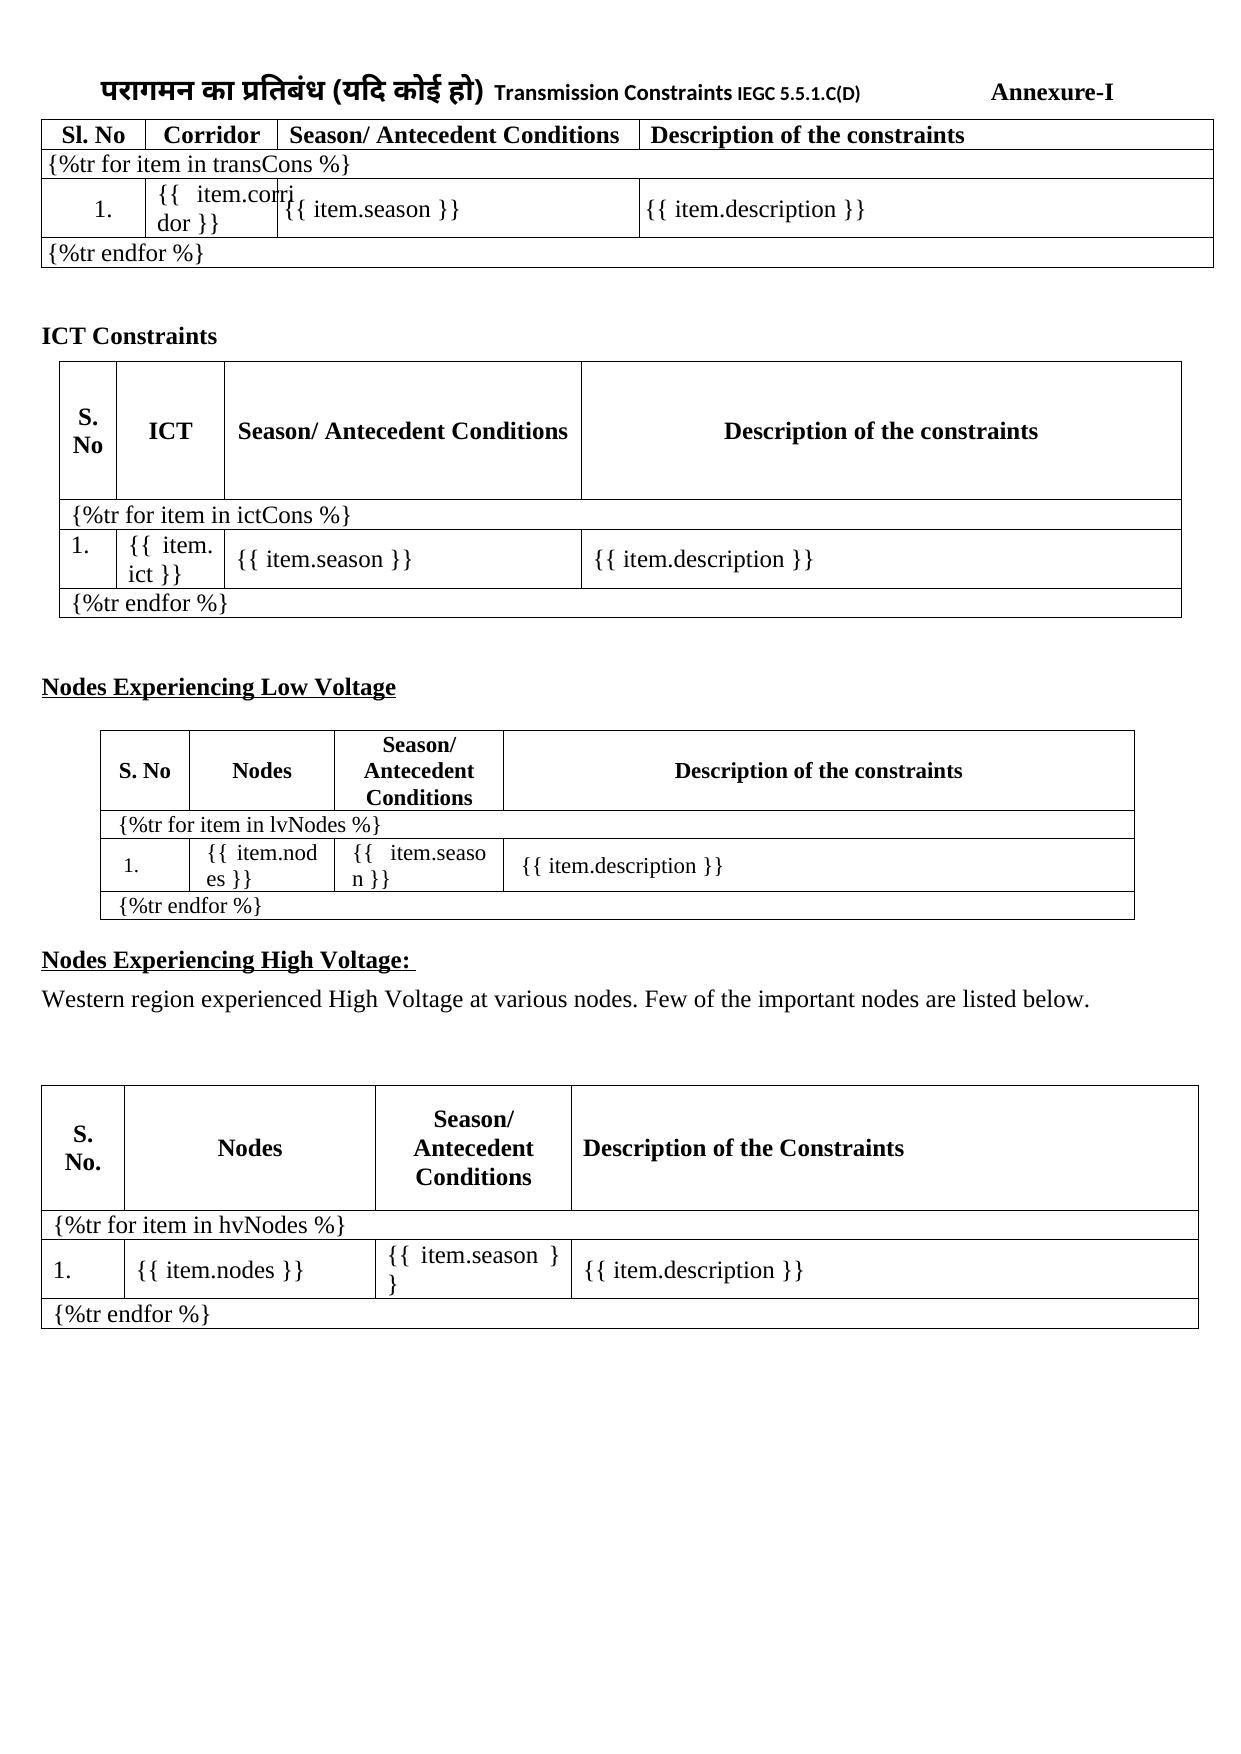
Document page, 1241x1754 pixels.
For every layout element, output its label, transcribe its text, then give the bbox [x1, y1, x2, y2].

text Western region experienced High Voltage at various nodes. Few of the important nodes are listed below. [41, 984, 1199, 1013]
table_cell {{ item.ict }} [117, 530, 224, 587]
table_cell {%tr endfor %} [60, 589, 1181, 617]
table_header Description of the constraints [582, 362, 1181, 499]
table_cell {%tr endfor %} [42, 1299, 1198, 1328]
table_header S. No [101, 731, 189, 810]
table_cell {{ item.nodes }} [190, 839, 334, 891]
table_cell {%tr endfor %} [42, 238, 1213, 267]
table_header Description of the constraints [640, 120, 1213, 148]
table_cell [60, 530, 116, 587]
table_header S. No. [42, 1086, 124, 1209]
table_cell {{ item.description }} [582, 530, 1181, 587]
table_cell {{ item.description }} [640, 179, 1213, 237]
table_cell {{ item.season }} [376, 1240, 571, 1298]
table_cell [42, 179, 145, 237]
text Nodes Experiencing Low Voltage [41, 672, 1199, 701]
text Nodes Experiencing High Voltage: [41, 945, 1199, 973]
table_header ICT [117, 362, 224, 499]
text ICT Constraints [41, 321, 1199, 350]
table_header Corridor [146, 120, 277, 148]
table_header Description of the Constraints [572, 1086, 1198, 1209]
table_cell {{ item.season }} [335, 839, 503, 891]
table_cell {{ item.description }} [572, 1240, 1198, 1298]
table_cell {%tr for item in lvNodes %} [101, 811, 1134, 837]
table_cell {{ item.corridor }} [146, 179, 277, 237]
table_header Season/ Antecedent Conditions [376, 1086, 571, 1209]
table_cell {{ item.season }} [225, 530, 581, 587]
table_cell {{ item.nodes }} [125, 1240, 375, 1298]
table_header Season/ Antecedent Conditions [278, 120, 639, 148]
table_header Description of the constraints [504, 731, 1134, 810]
table_cell {{ item.season }} [278, 179, 639, 237]
table_cell {{ item.description }} [504, 839, 1134, 891]
table_header Sl. No [42, 120, 145, 148]
table_cell [101, 839, 189, 891]
table_header Nodes [190, 731, 334, 810]
table_cell {%tr for item in hvNodes %} [42, 1211, 1198, 1239]
table_header Season/ Antecedent Conditions [225, 362, 581, 499]
table_cell {%tr for item in transCons %} [42, 150, 1213, 178]
text परागमन का प्रतिबंध (यदि कोई हो) Transmission Constraints IEGC 5.5.1.C(D) Annexure-I [100, 69, 1240, 112]
table_header Season/ Antecedent Conditions [335, 731, 503, 810]
table_cell {%tr endfor %} [101, 892, 1134, 919]
table_cell {%tr for item in ictCons %} [60, 500, 1181, 529]
table_header S. No [60, 362, 116, 499]
table_header Nodes [125, 1086, 375, 1209]
table_cell [42, 1240, 124, 1298]
